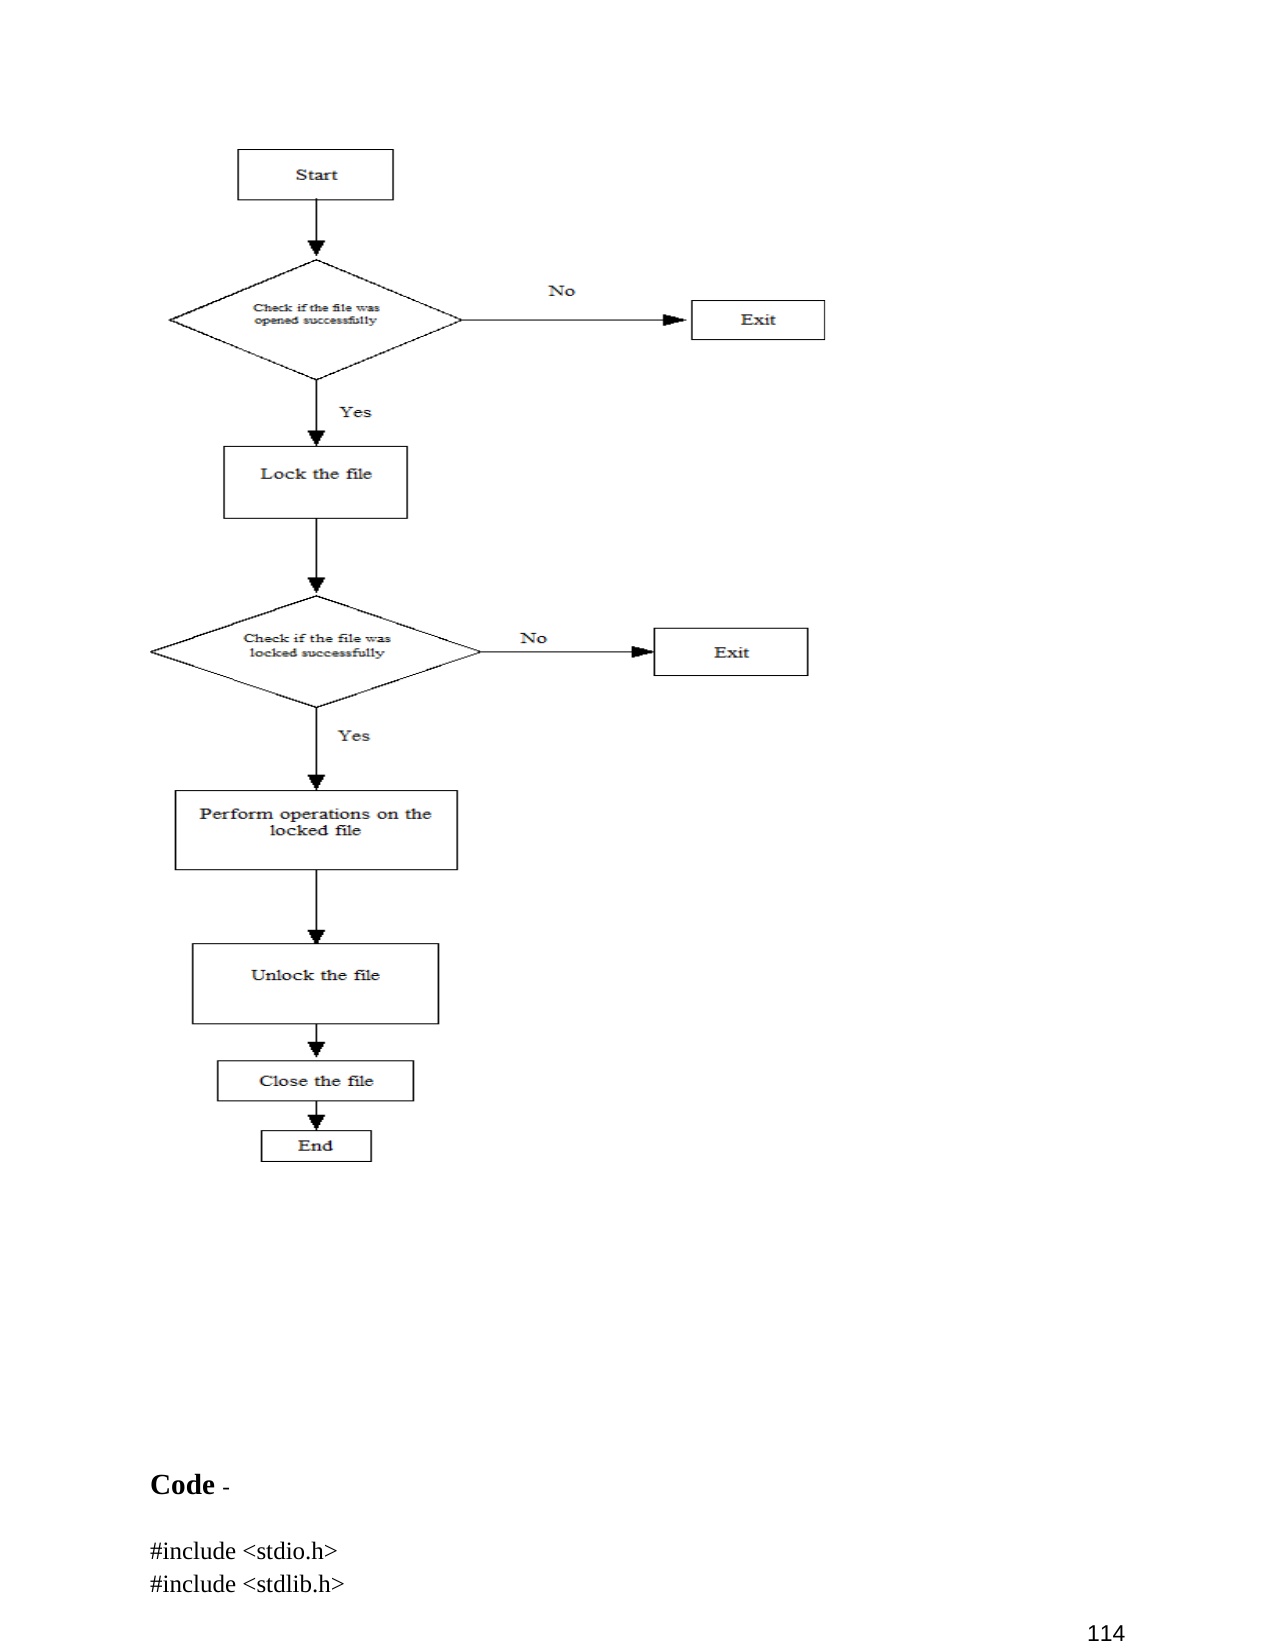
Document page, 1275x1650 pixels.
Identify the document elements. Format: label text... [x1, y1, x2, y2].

text #include <stdlib.h> [150, 1569, 1125, 1598]
text Code - [150, 1467, 1125, 1501]
text #include <stdio.h> [150, 1536, 1125, 1565]
picture [150, 149, 826, 1162]
